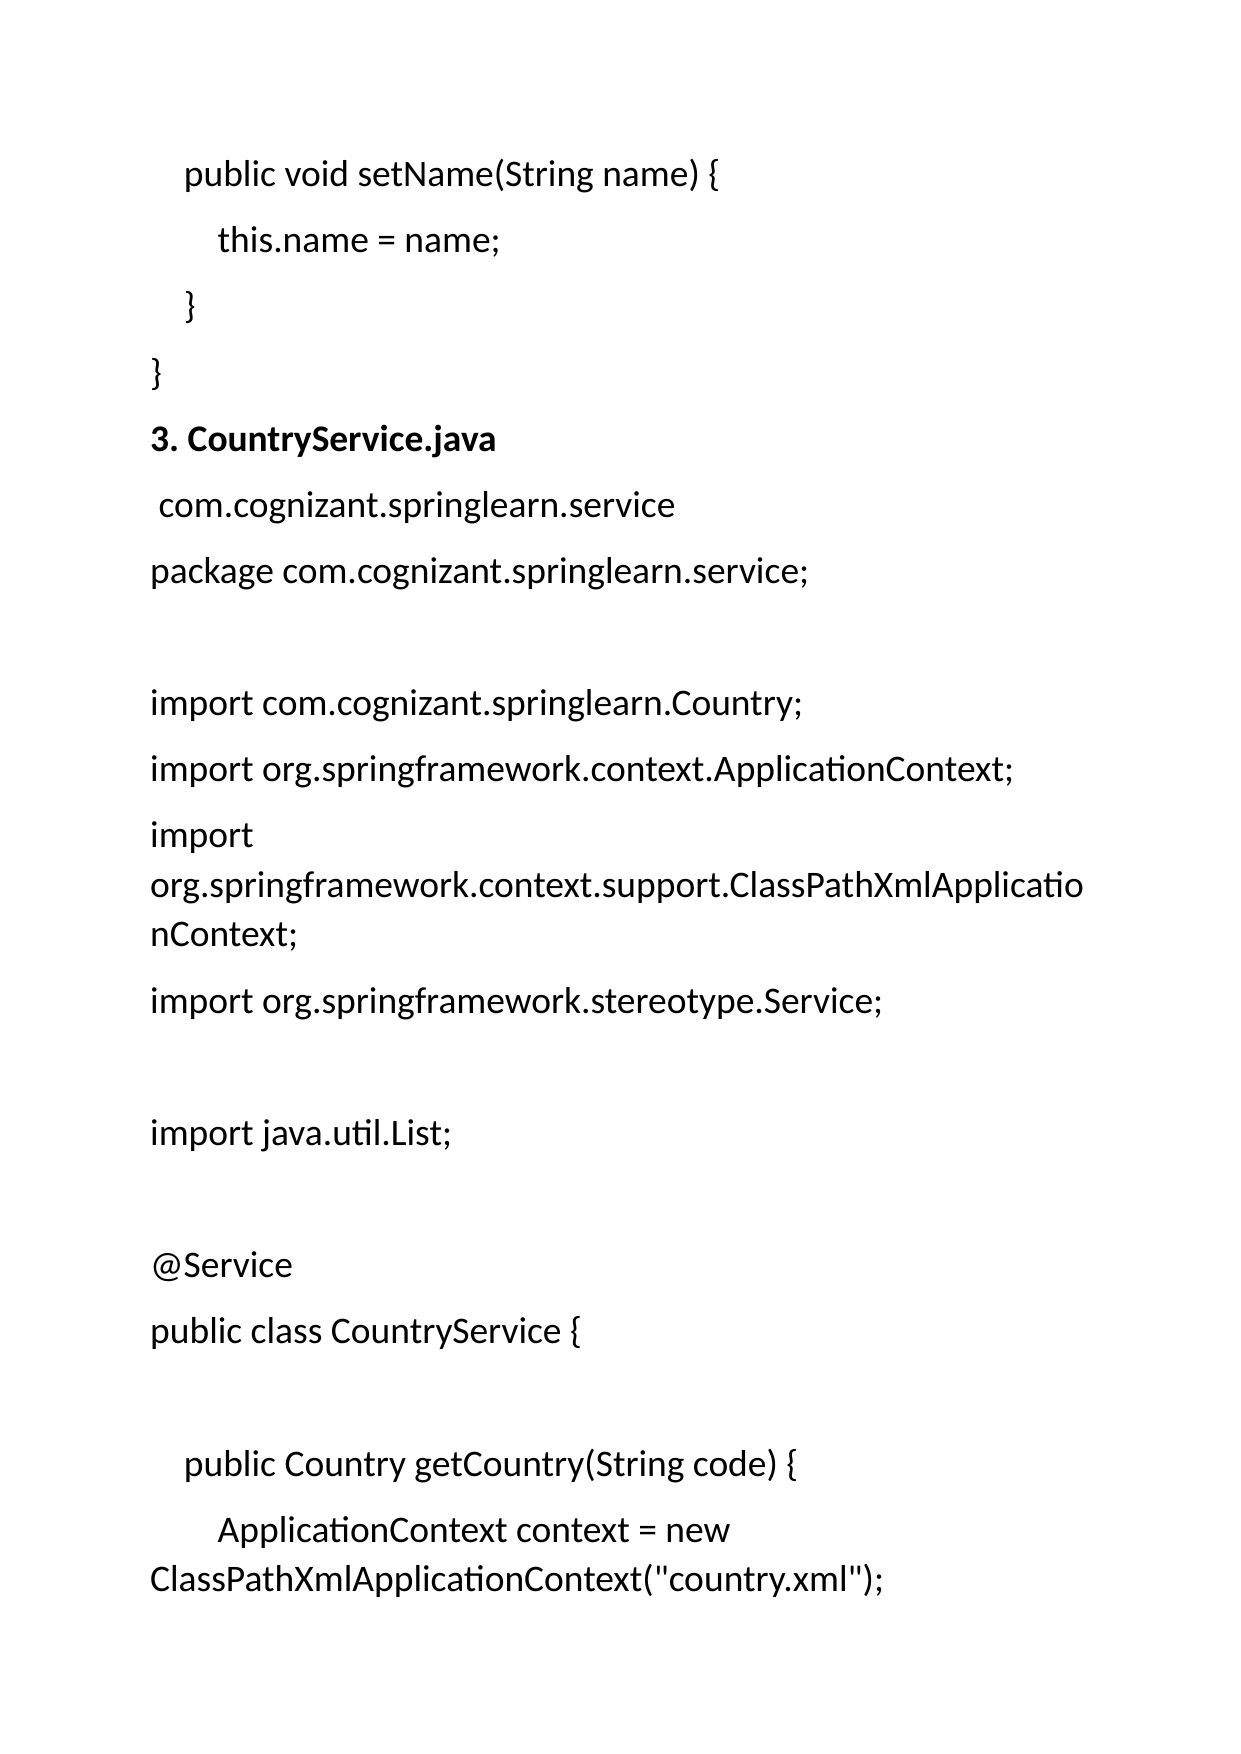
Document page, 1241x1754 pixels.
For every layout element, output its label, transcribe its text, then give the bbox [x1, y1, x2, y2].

text public void setName(String name) { [150, 150, 1090, 196]
text import com.cognizant.springlearn.Country; [150, 679, 1090, 725]
text com.cognizant.springlearn.service [150, 481, 1090, 527]
text package com.cognizant.springlearn.service; [150, 547, 1090, 593]
text import org.springframework.context.ApplicationContext; [150, 745, 1090, 791]
text import java.util.List; [150, 1109, 1090, 1155]
text import org.springframework.context.support.ClassPathXmlApplicationContext; [150, 811, 1090, 956]
text import org.springframework.stereotype.Service; [150, 977, 1090, 1022]
text ApplicationContext context = new ClassPathXmlApplicationContext("country.xml"); [150, 1506, 1090, 1601]
text } [150, 282, 1090, 328]
text @Service [150, 1241, 1090, 1287]
text 3. CountryService.java [150, 414, 1090, 460]
text public Country getCountry(String code) { [150, 1439, 1090, 1485]
text } [150, 348, 1090, 394]
text this.name = name; [150, 216, 1090, 262]
text public class CountryService { [150, 1307, 1090, 1353]
